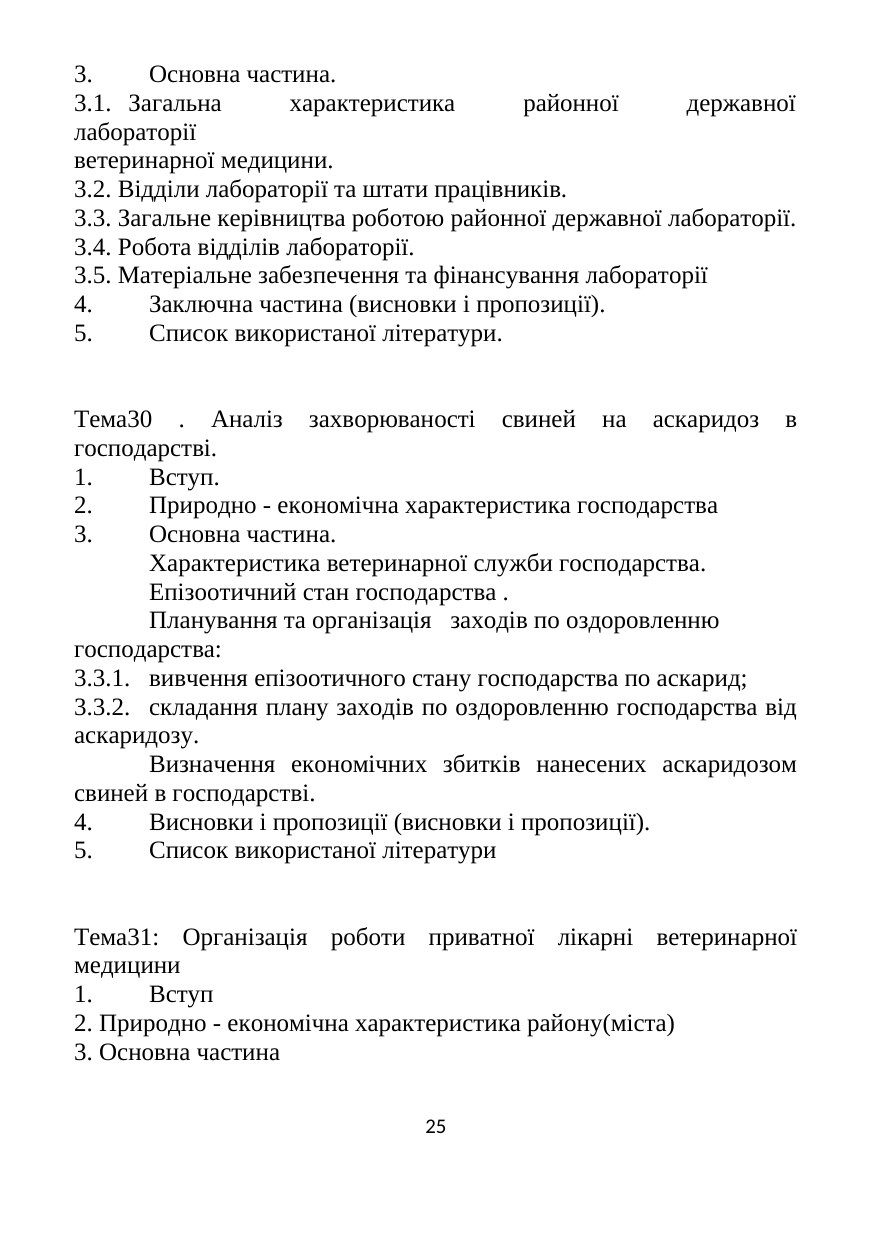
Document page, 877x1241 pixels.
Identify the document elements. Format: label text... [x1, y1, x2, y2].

text Епізоотичний стан господарства . [74, 577, 797, 605]
text 3.4. Робота відділів лабораторії. [74, 232, 797, 260]
text 3.3.1. вивчення епізоотичного стану господарства по аскарид; [74, 663, 797, 692]
text ветеринарної медицини. [74, 145, 797, 174]
text Визначення економічних збитків нанесених аскаридозом свиней в господарстві. [74, 749, 797, 807]
text Планування та організація заходів по оздоровленню [74, 605, 797, 634]
text 3. Основна частина. [74, 59, 797, 88]
text Тема31: Організація роботи приватної лікарні ветеринарної медицини [74, 922, 797, 979]
text 2. Природно - економічна характеристика господарства [74, 490, 797, 519]
text 3.5. Матеріальне забезпечення та фінансування лабораторії [74, 260, 797, 289]
text 1. Вступ [74, 979, 797, 1008]
text 3. Основна частина [74, 1037, 797, 1065]
text 3.1. Загальна характеристика районної державної лабораторії [74, 88, 797, 145]
text господарства: [74, 634, 797, 663]
text 3.3.2. складання плану заходів по оздоровленню господарства від аскаридозу. [74, 692, 797, 749]
text 3.3. Загальне керівництва роботою районної державної лабораторії. [74, 203, 797, 232]
text 1. Вступ. [74, 462, 797, 490]
text 5. Список використаної літератури. [74, 318, 797, 347]
text Характеристика ветеринарної служби господарства. [74, 548, 797, 577]
text 4. Заключна частина (висновки і пропозиції). [74, 289, 797, 318]
text 2. Природно - економічна характеристика району(міста) [74, 1008, 797, 1037]
text 3.2. Відділи лабораторії та штати працівників. [74, 174, 797, 203]
text 3. Основна частина. [74, 519, 797, 548]
text 5. Список використаної літератури [74, 835, 797, 864]
text 4. Висновки і пропозиції (висновки і пропозиції). [74, 807, 797, 835]
text Тема30 . Аналіз захворюваності свиней на аскаридоз в господарстві. [74, 404, 797, 462]
